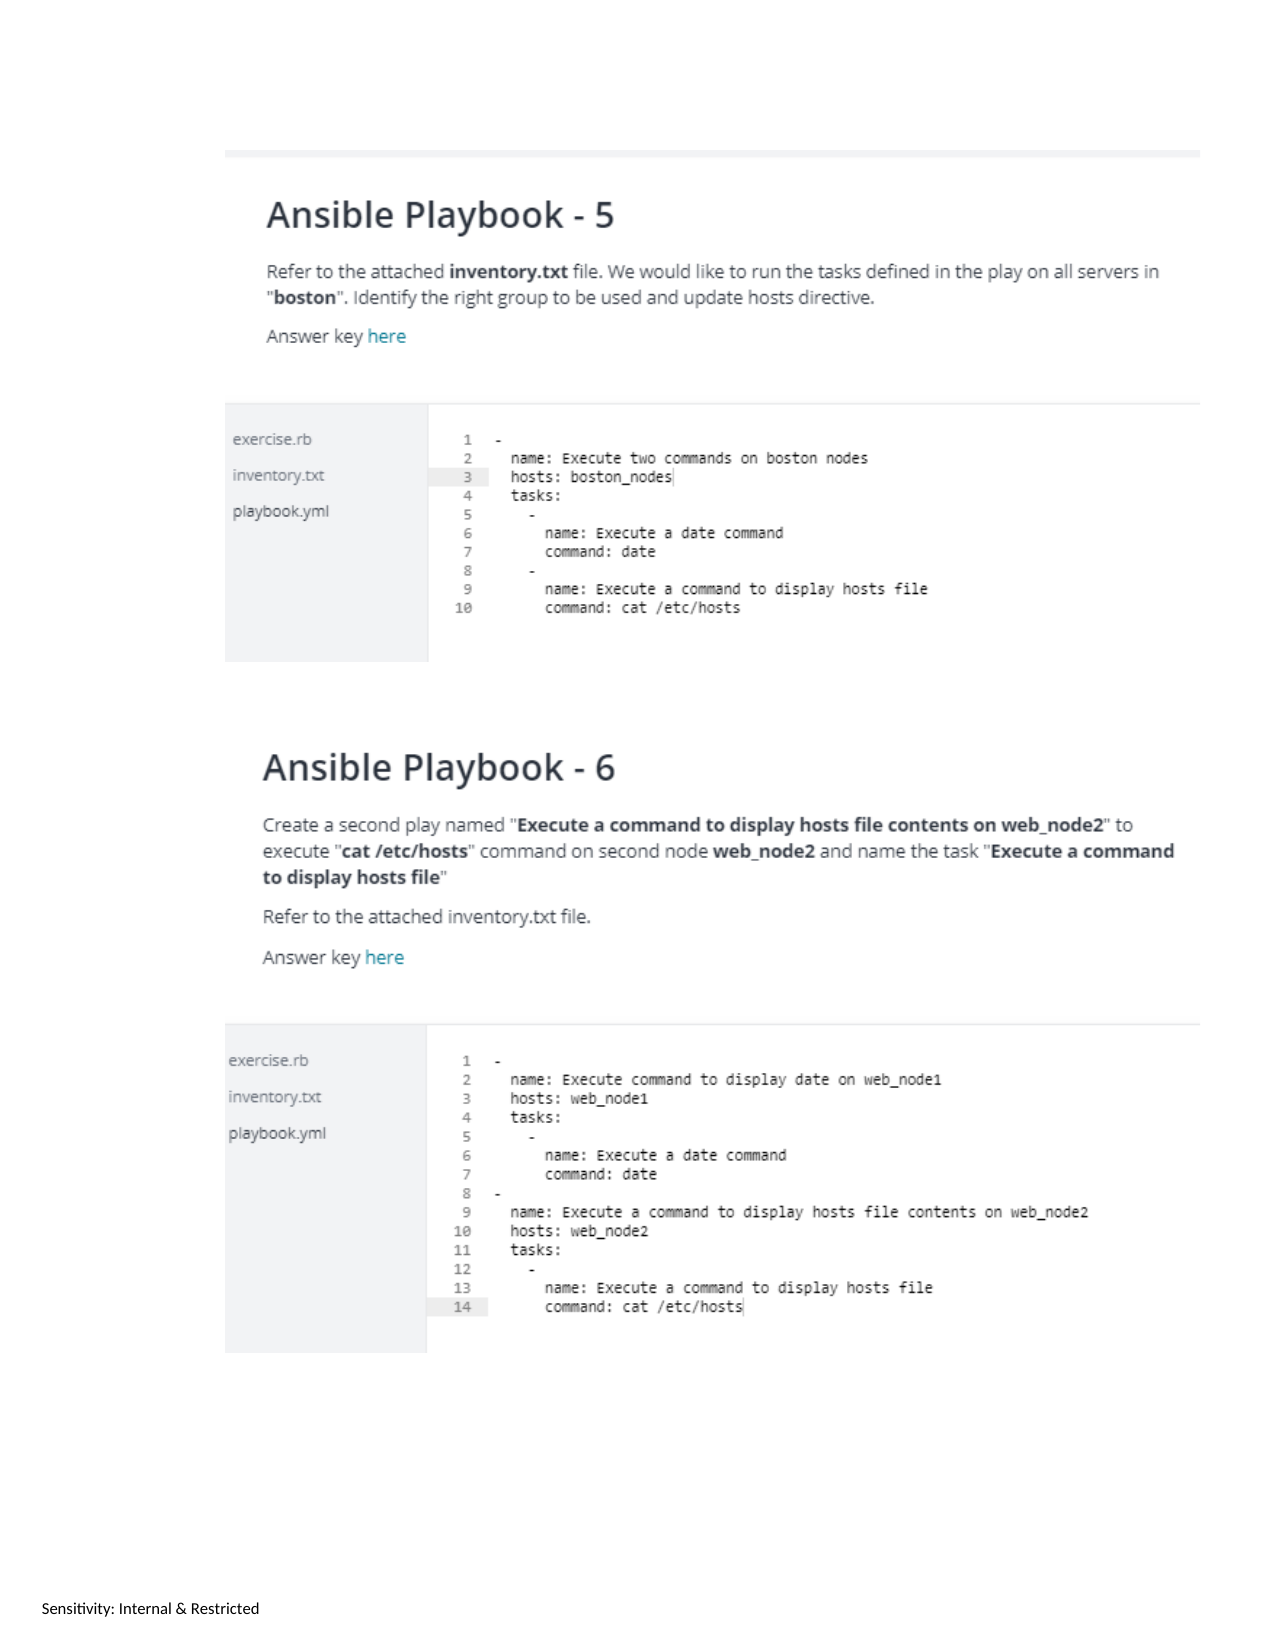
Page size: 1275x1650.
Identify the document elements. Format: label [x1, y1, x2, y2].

picture [225, 724, 1200, 1353]
picture [225, 150, 1200, 662]
